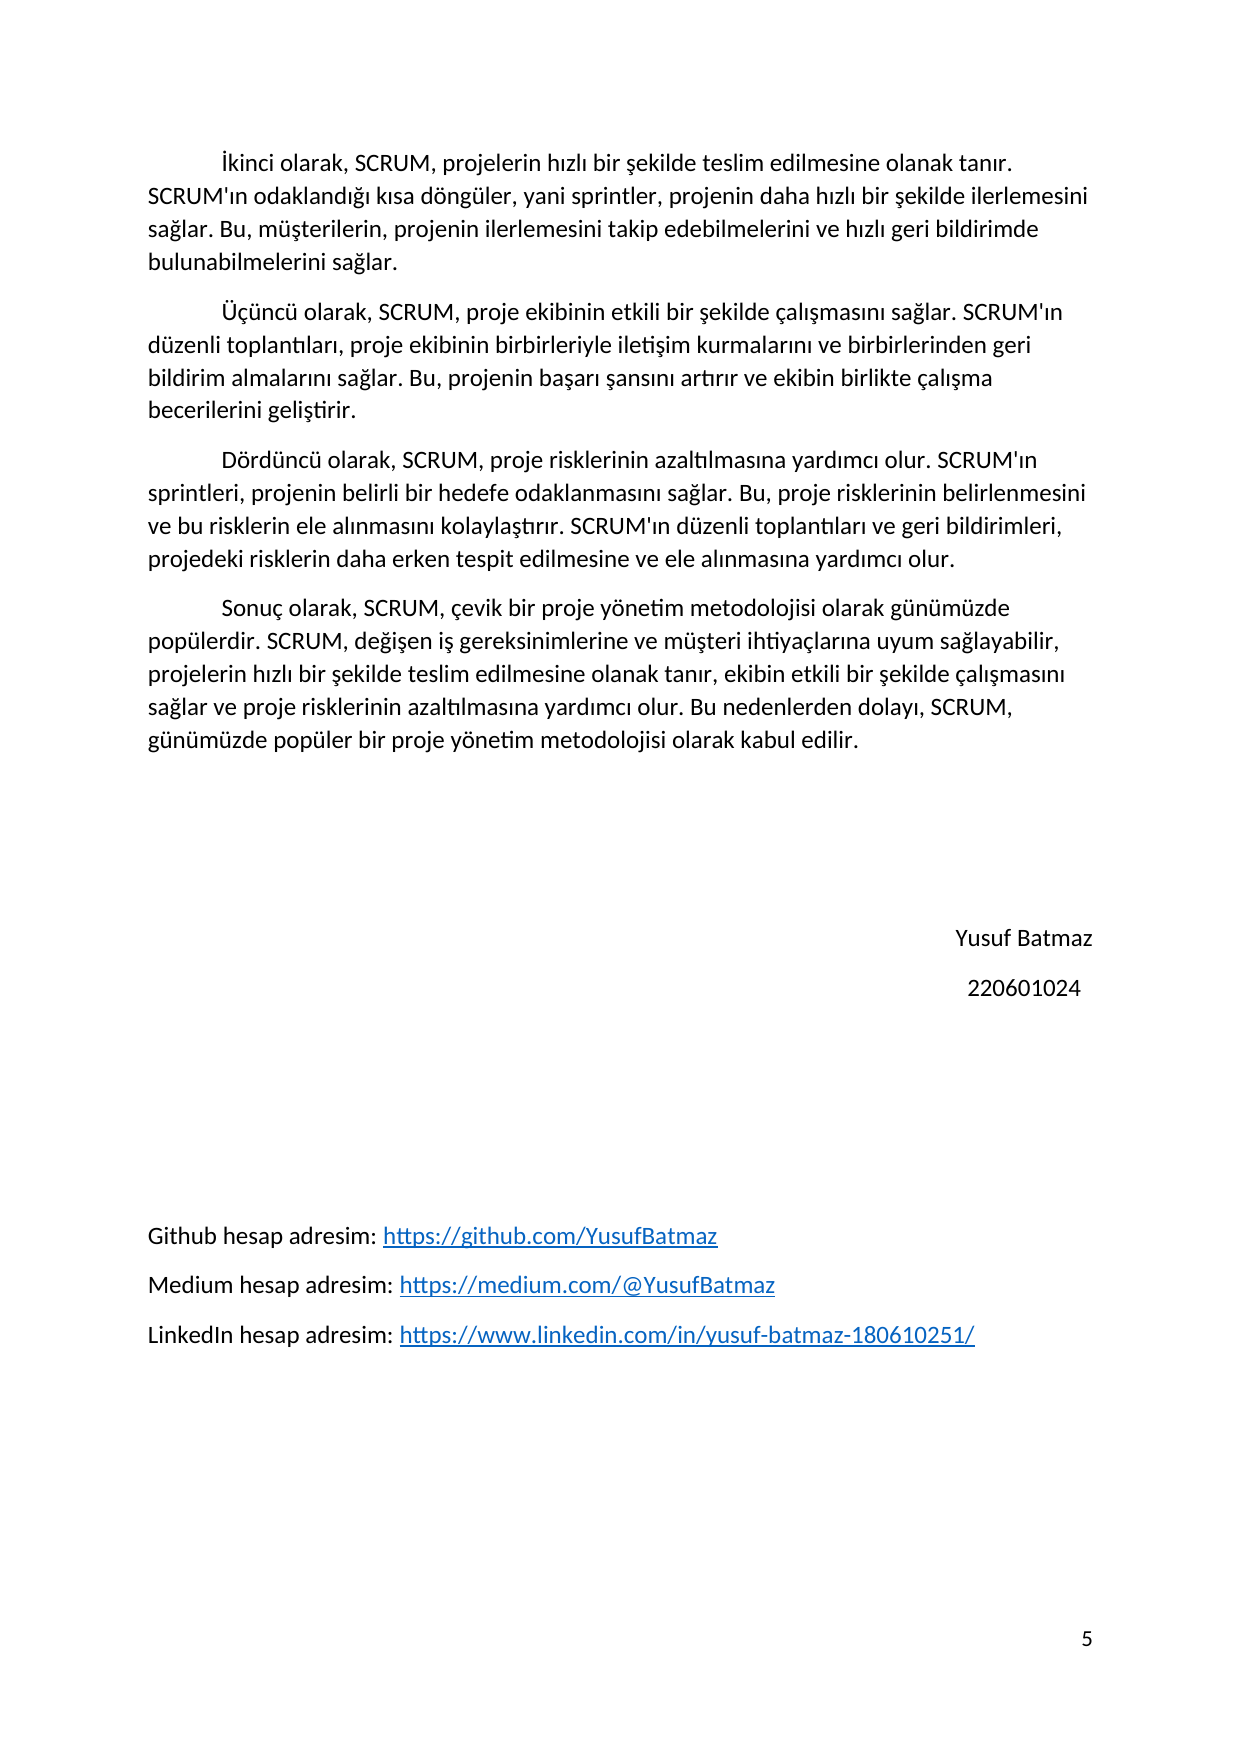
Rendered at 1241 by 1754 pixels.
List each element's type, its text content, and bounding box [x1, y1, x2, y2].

text LinkedIn hesap adresim: https://www.linkedin.com/in/yusuf-batmaz-180610251/ [148, 1319, 1093, 1350]
text Üçüncü olarak, SCRUM, proje ekibinin etkili bir şekilde çalışmasını sağlar. SCRUM'ın düzenli toplantıları, proje ekibinin birbirleriyle iletişim kurmalarını ve birbirlerinden geri bildirim almalarını sağlar. Bu, projenin başarı şansını artırır ve ekibin birlikte çalışma becerilerini geliştirir. [148, 296, 1093, 425]
text Dördüncü olarak, SCRUM, proje risklerinin azaltılmasına yardımcı olur. SCRUM'ın sprintleri, projenin belirli bir hedefe odaklanmasını sağlar. Bu, proje risklerinin belirlenmesini ve bu risklerin ele alınmasını kolaylaştırır. SCRUM'ın düzenli toplantıları ve geri bildirimleri, projedeki risklerin daha erken tespit edilmesine ve ele alınmasına yardımcı olur. [148, 444, 1093, 573]
text Medium hesap adresim: https://medium.com/@YusufBatmaz [148, 1270, 1093, 1300]
text Sonuç olarak, SCRUM, çevik bir proje yönetim metodolojisi olarak günümüzde popülerdir. SCRUM, değişen iş gereksinimlerine ve müşteri ihtiyaçlarına uyum sağlayabilir, projelerin hızlı bir şekilde teslim edilmesine olanak tanır, ekibin etkili bir şekilde çalışmasını sağlar ve proje risklerinin azaltılmasına yardımcı olur. Bu nedenlerden dolayı, SCRUM, günümüzde popüler bir proje yönetim metodolojisi olarak kabul edilir. [148, 593, 1093, 755]
text İkinci olarak, SCRUM, projelerin hızlı bir şekilde teslim edilmesine olanak tanır. SCRUM'ın odaklandığı kısa döngüler, yani sprintler, projenin daha hızlı bir şekilde ilerlemesini sağlar. Bu, müşterilerin, projenin ilerlemesini takip edebilmelerini ve hızlı geri bildirimde bulunabilmelerini sağlar. [148, 148, 1093, 277]
text Yusuf Batmaz [148, 923, 1093, 953]
text Github hesap adresim: https://github.com/YusufBatmaz [148, 1220, 1093, 1251]
text 220601024 [148, 972, 1093, 1003]
